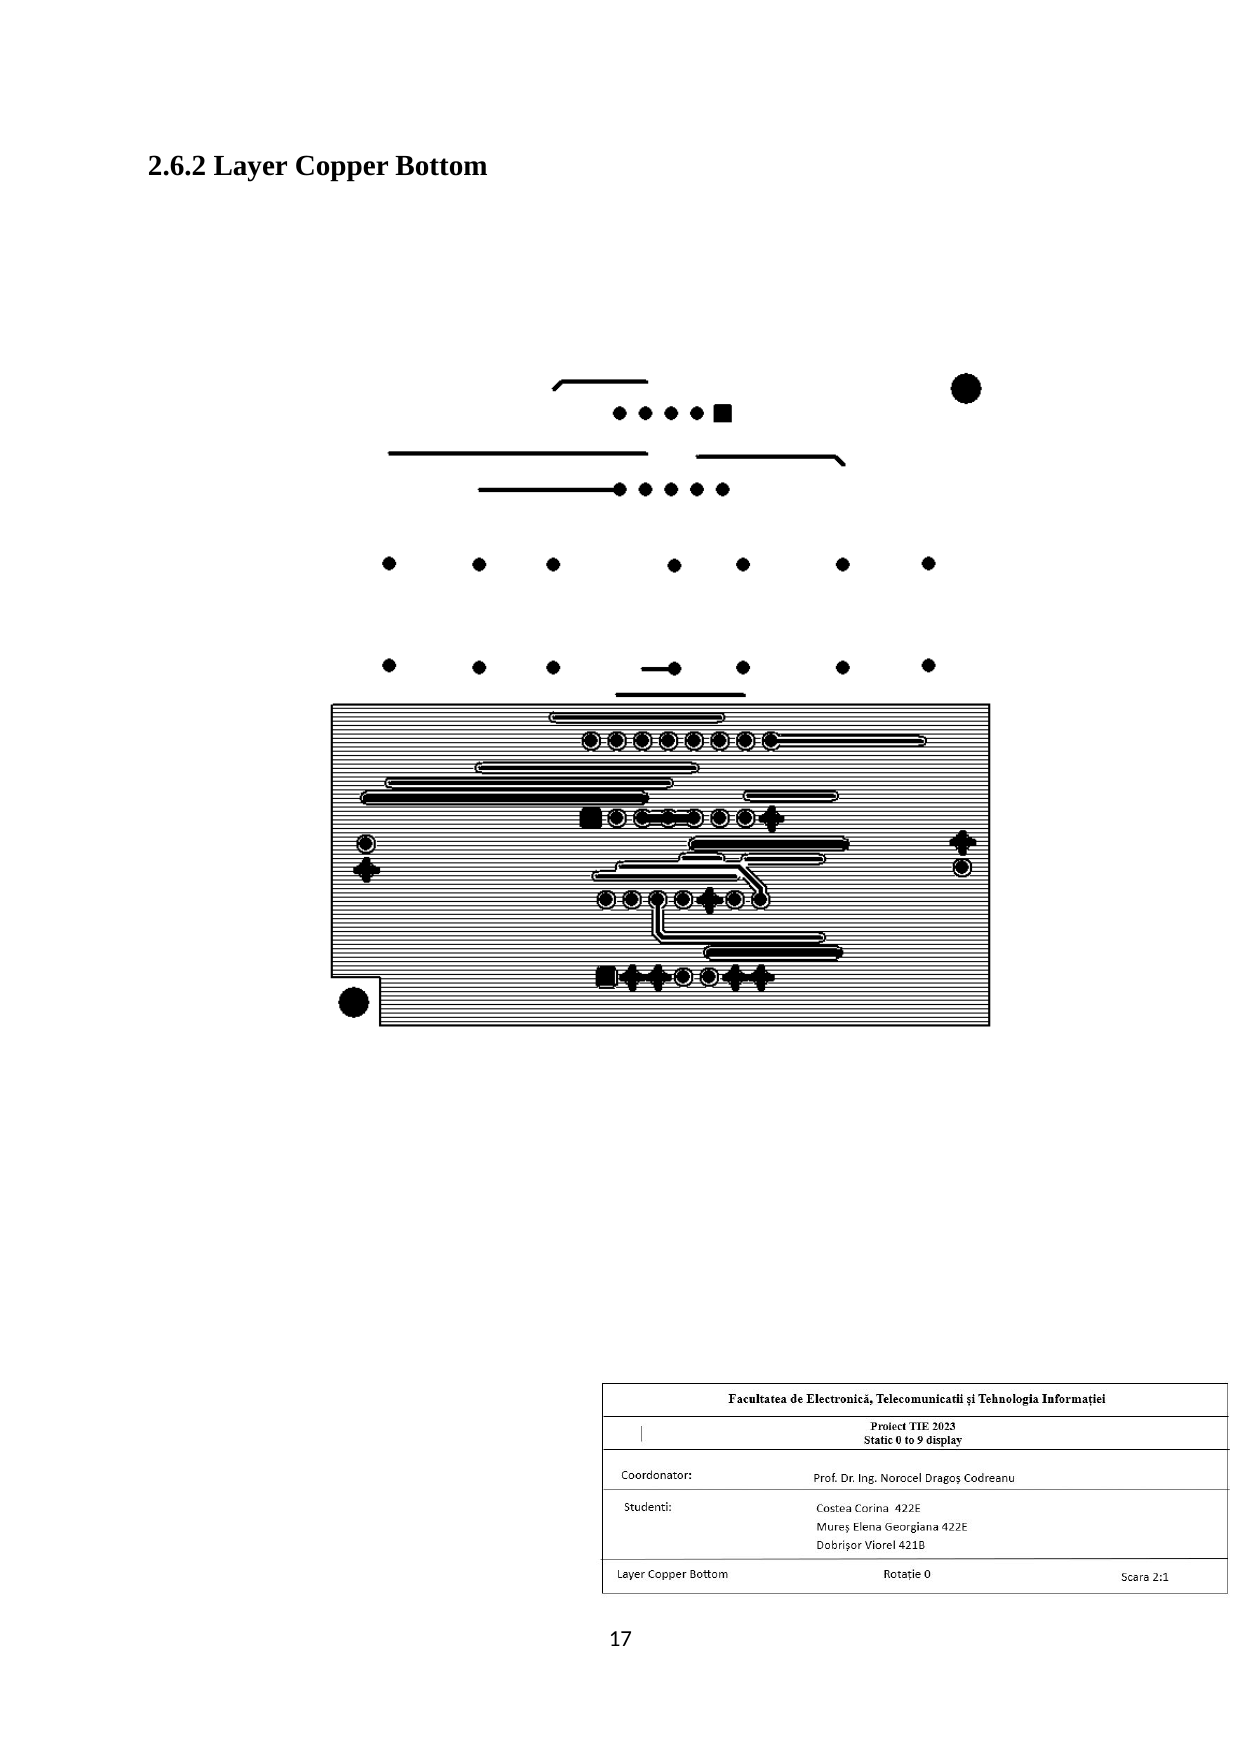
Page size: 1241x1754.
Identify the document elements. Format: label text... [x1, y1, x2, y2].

text 2.6.2 Layer Copper Bottom [148, 148, 1093, 181]
picture [590, 1380, 1231, 1598]
picture [147, 247, 1101, 1104]
